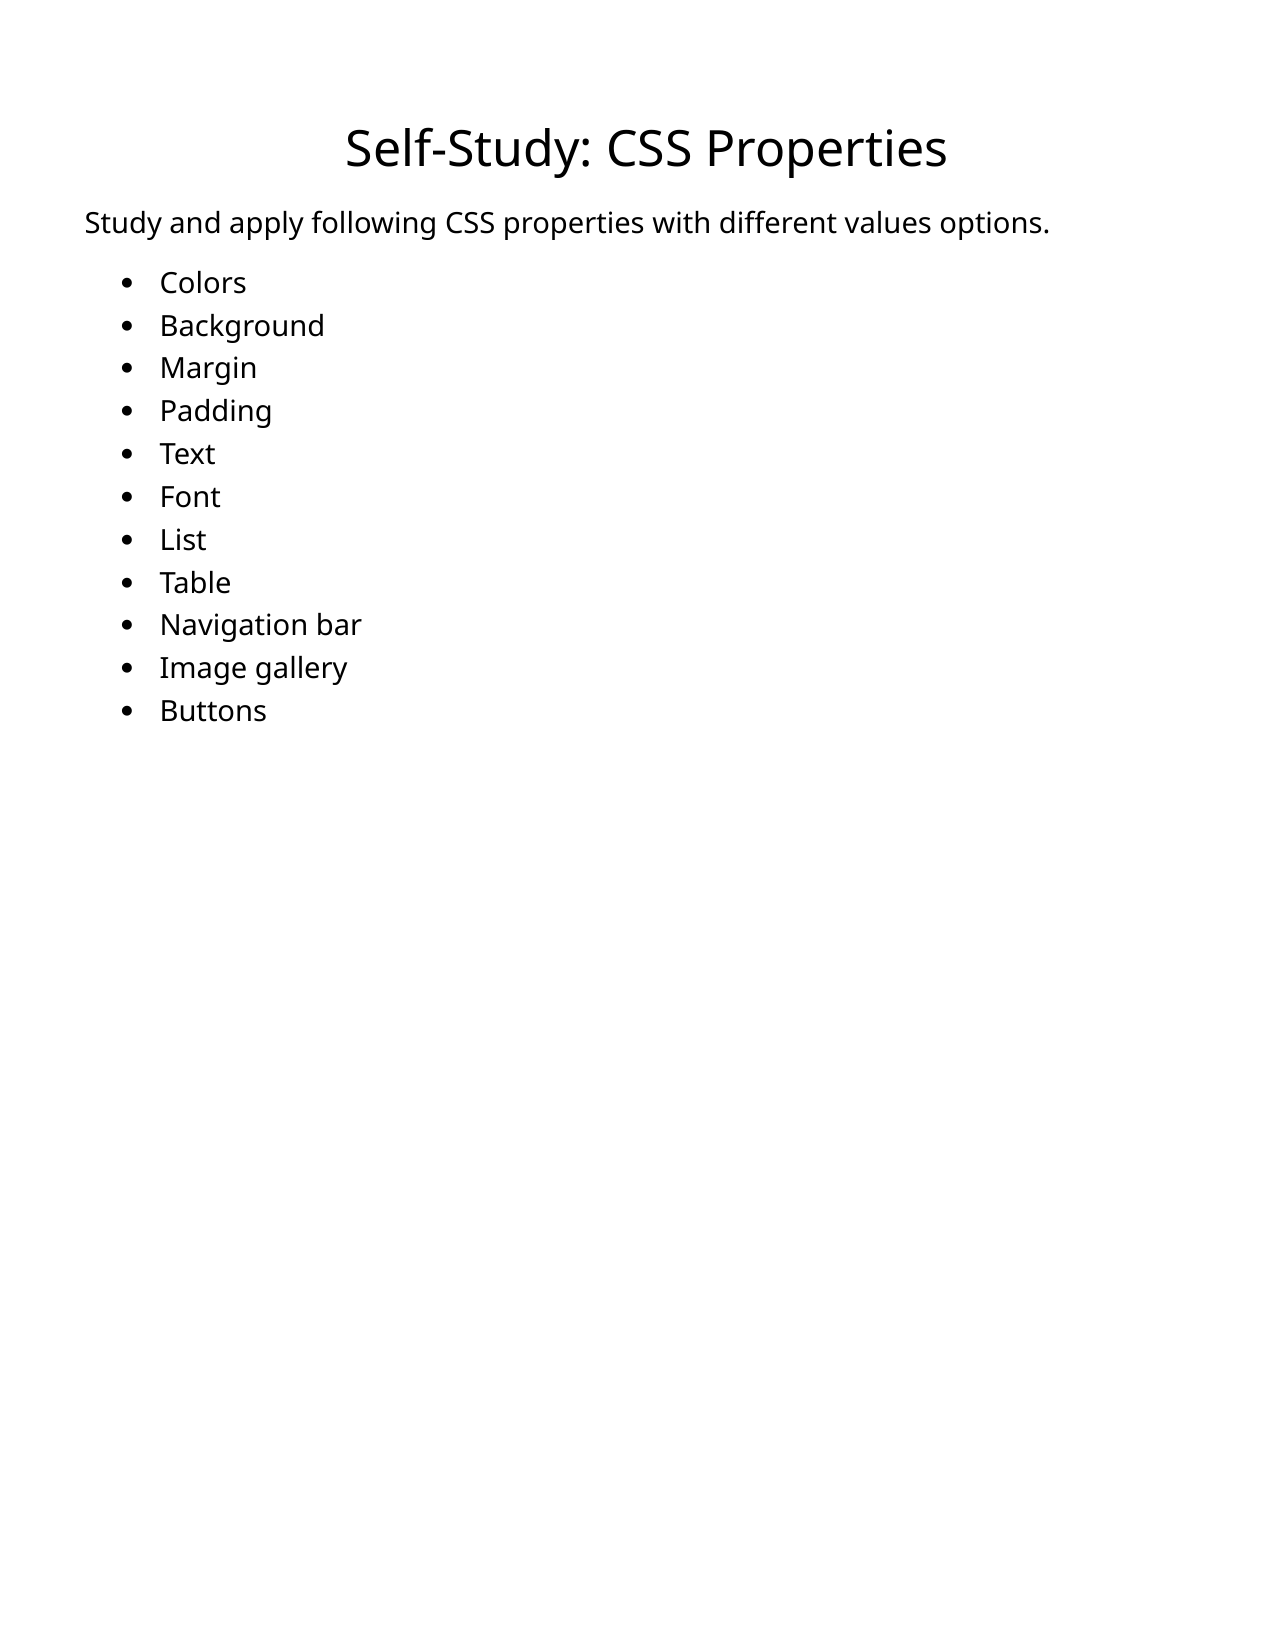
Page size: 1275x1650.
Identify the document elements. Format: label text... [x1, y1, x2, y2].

list Table [122, 562, 1209, 602]
list Colors [122, 262, 1209, 302]
list List [122, 519, 1209, 559]
list Text [122, 433, 1209, 473]
list Margin [122, 348, 1209, 387]
list Image gallery [122, 647, 1209, 687]
list Font [122, 476, 1209, 516]
list Buttons [122, 690, 1209, 730]
text Self-Study: CSS Properties [84, 112, 1209, 181]
list Background [122, 305, 1209, 345]
list Navigation bar [122, 605, 1209, 644]
text Study and apply following CSS properties with different values options. [84, 203, 1209, 242]
list Padding [122, 391, 1209, 430]
